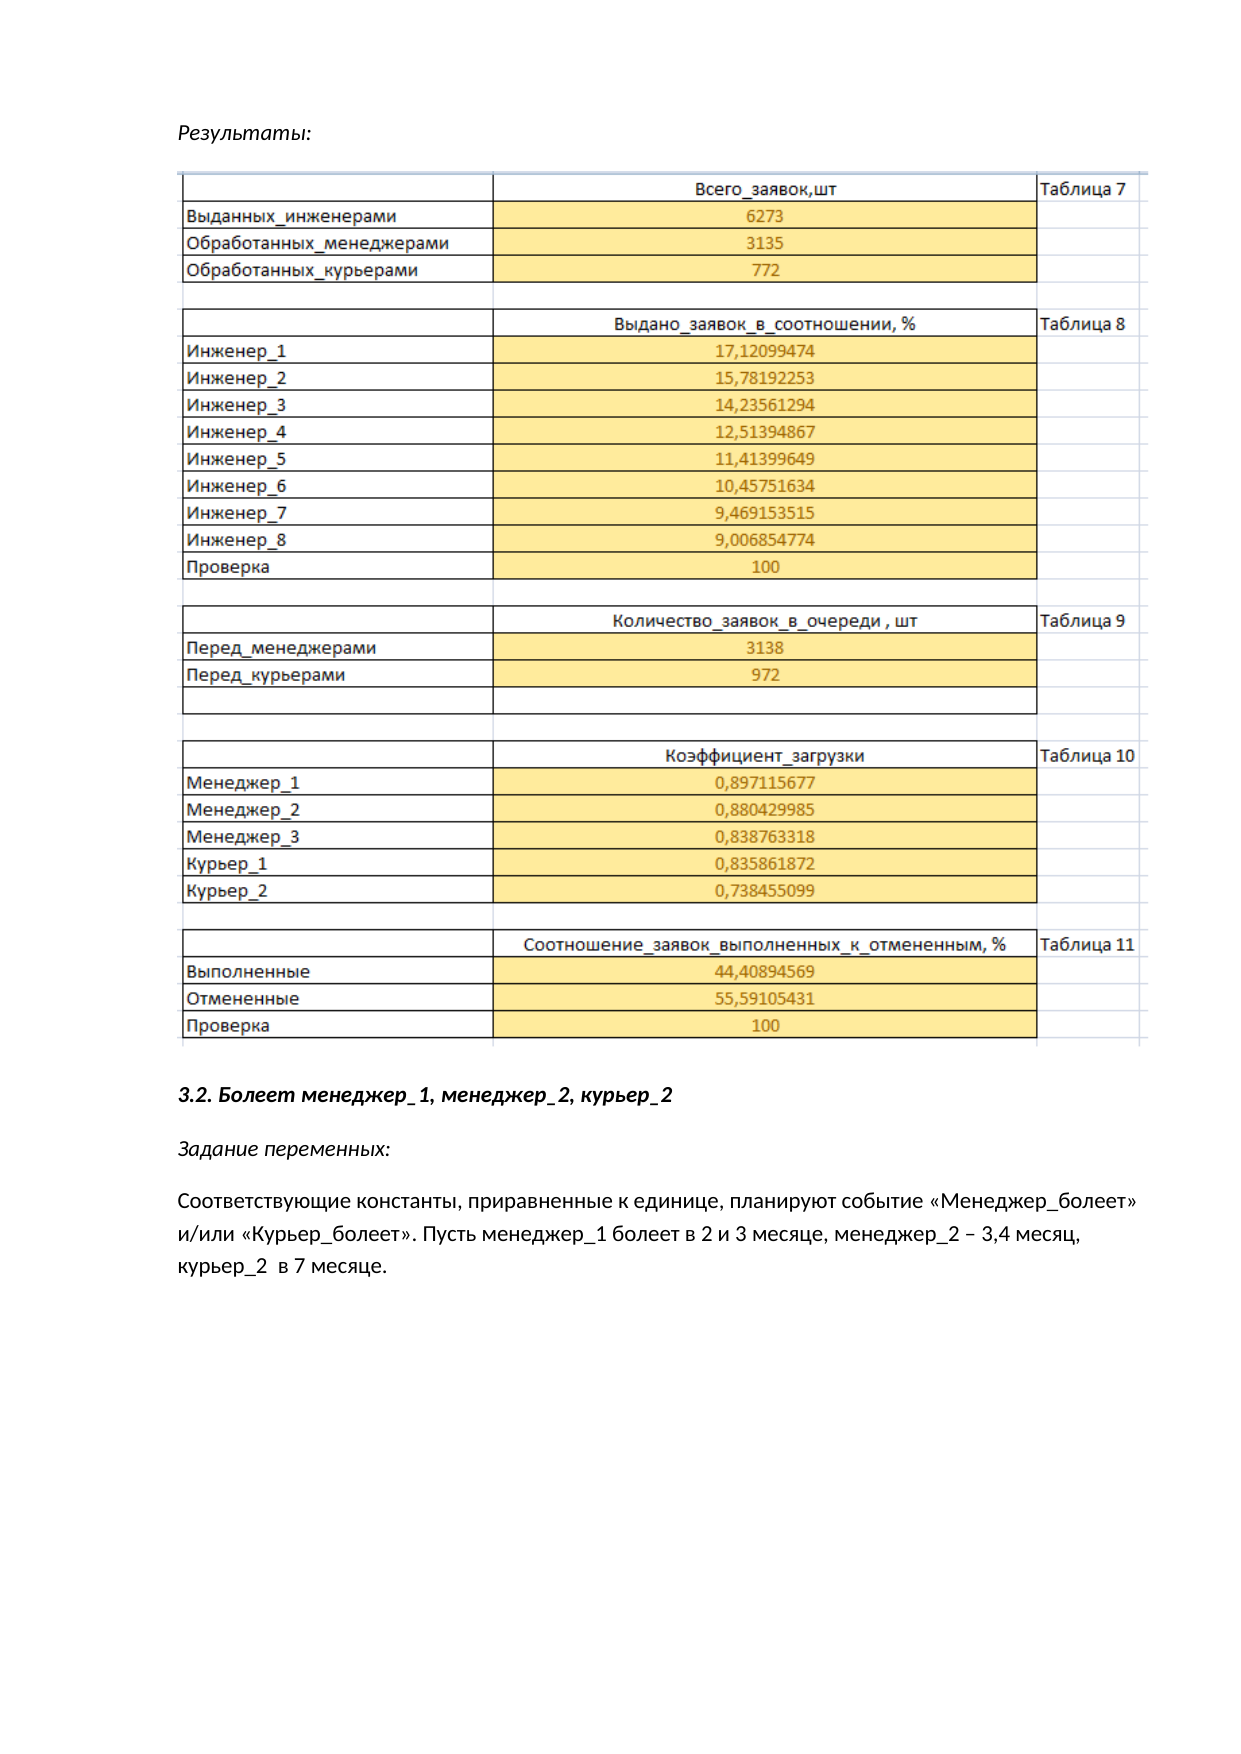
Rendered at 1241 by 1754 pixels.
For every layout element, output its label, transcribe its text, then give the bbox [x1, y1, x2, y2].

text Результаты: [177, 118, 1152, 146]
text Задание переменных: [177, 1134, 1152, 1162]
text 3.2. Болеет менеджер_1, менеджер_2, курьер_2 [177, 1081, 1152, 1109]
text Соответствующие константы, приравненные к единице, планируют событие «Менеджер_болеет» и/или «Курьер_болеет». Пусть менеджер_1 болеет в 2 и 3 месяце, менеджер_2 – 3,4 месяц, курьер_2 в 7 месяце. [177, 1187, 1152, 1279]
picture [177, 171, 1151, 1056]
